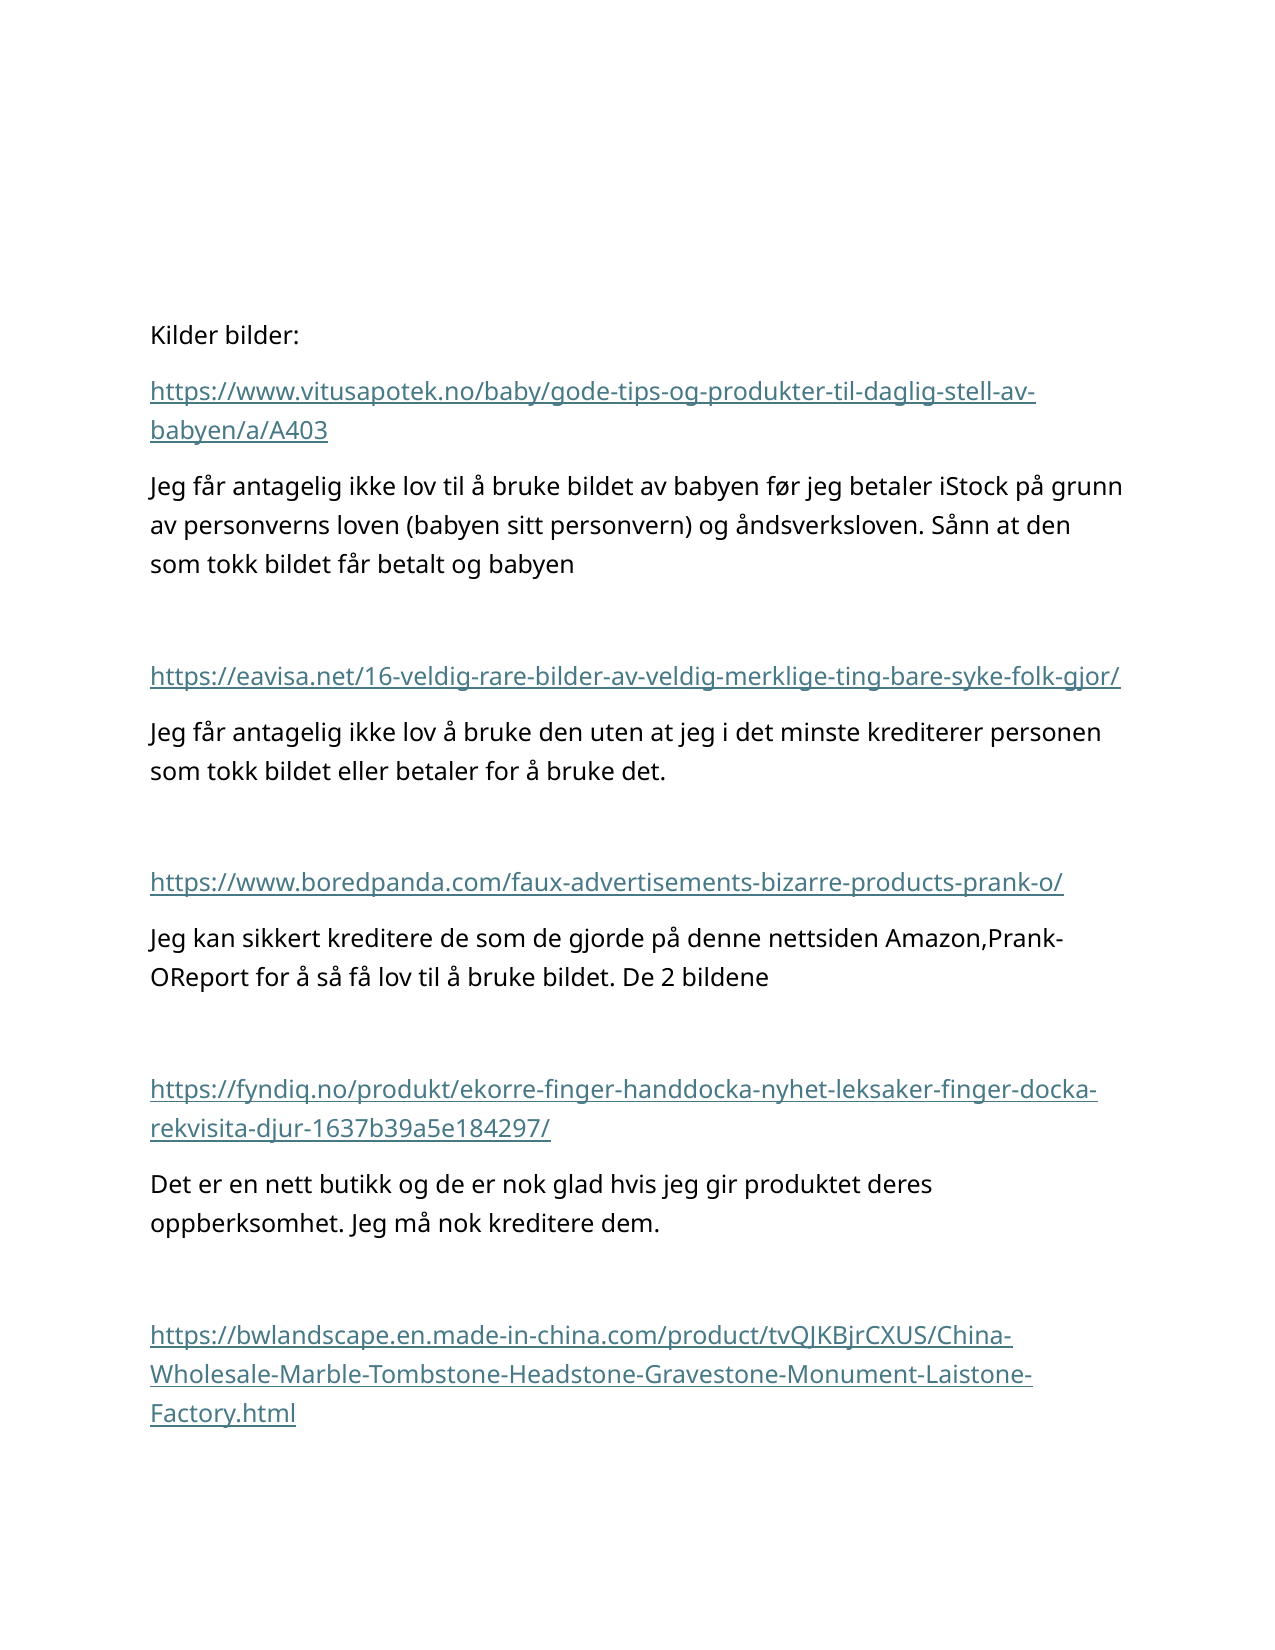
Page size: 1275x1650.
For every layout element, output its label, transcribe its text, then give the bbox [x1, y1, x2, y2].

text Jeg får antagelig ikke lov å bruke den uten at jeg i det minste krediterer personen som tokk bildet eller betaler for å bruke det. [150, 714, 1125, 787]
text Kilder bilder: [150, 317, 1125, 352]
text https://bwlandscape.en.made-in-china.com/product/tvQJKBjrCXUS/China-Wholesale-Marble-Tombstone-Headstone-Gravestone-Monument-Laistone-Factory.html [150, 1317, 1125, 1430]
text Det er en nett butikk og de er nok glad hvis jeg gir produktet deres oppberksomhet. Jeg må nok kreditere dem. [150, 1167, 1125, 1240]
text Jeg kan sikkert kreditere de som de gjorde på denne nettsiden Amazon,Prank-OReport for å så få lov til å bruke bildet. De 2 bildene [150, 921, 1125, 994]
text https://eavisa.net/16-veldig-rare-bilder-av-veldig-merklige-ting-bare-syke-folk-gjor/ [150, 658, 1125, 692]
text https://fyndiq.no/produkt/ekorre-finger-handdocka-nyhet-leksaker-finger-docka-rekvisita-djur-1637b39a5e184297/ [150, 1072, 1125, 1145]
text https://www.boredpanda.com/faux-advertisements-bizarre-products-prank-o/ [150, 865, 1125, 899]
text https://www.vitusapotek.no/baby/gode-tips-og-produkter-til-daglig-stell-av-babyen/a/A403 [150, 373, 1125, 447]
text Jeg får antagelig ikke lov til å bruke bildet av babyen før jeg betaler iStock på grunn av personverns loven (babyen sitt personvern) og åndsverksloven. Sånn at den som tokk bildet får betalt og babyen [150, 468, 1125, 581]
